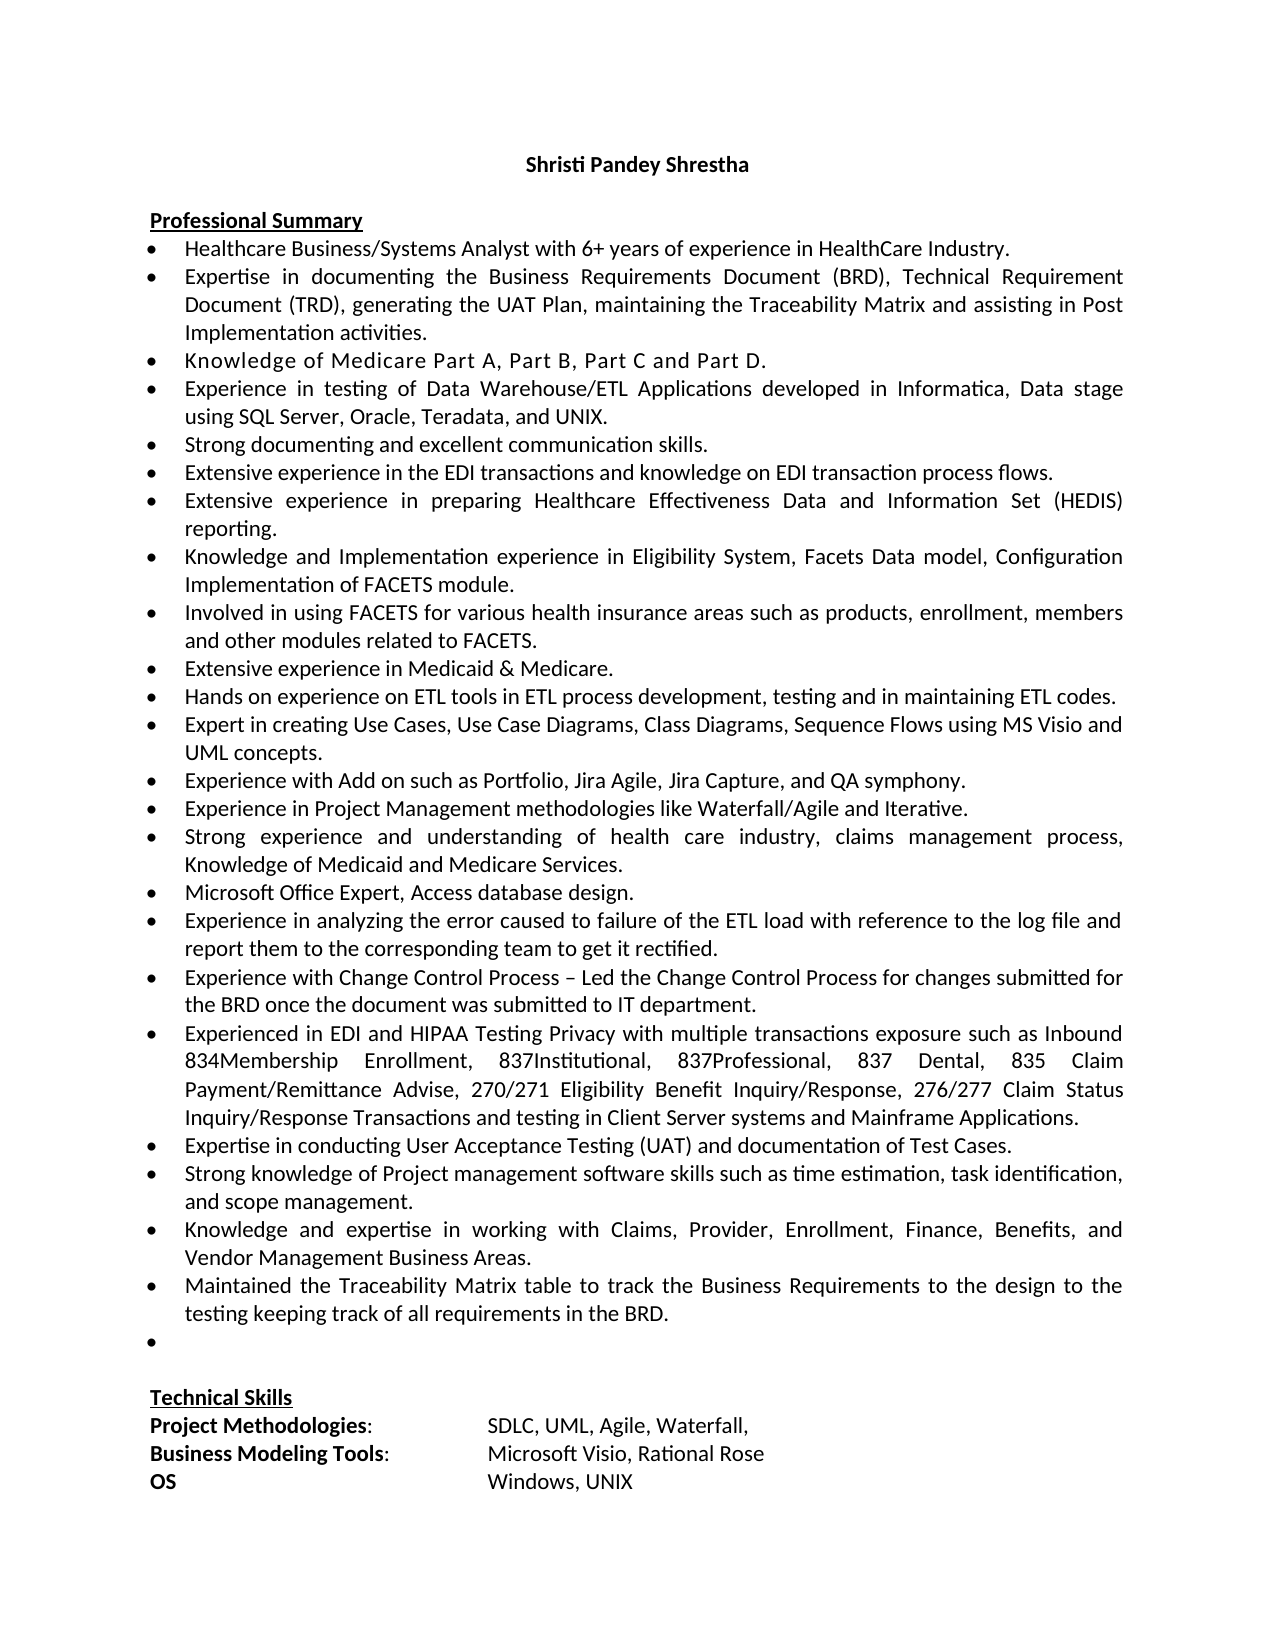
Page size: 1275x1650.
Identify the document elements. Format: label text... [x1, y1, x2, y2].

list Strong documenting and excellent communication skills. [146, 430, 1125, 458]
list Healthcare Business/Systems Analyst with 6+ years of experience in HealthCare Industry. [146, 234, 1125, 262]
list Knowledge and Implementation experience in Eligibility System, Facets Data model, Configuration Implementation of FACETS module. [146, 542, 1125, 598]
list Microsoft Office Expert, Access database design. [146, 878, 1125, 907]
list Experience with Change Control Process – Led the Change Control Process for changes submitted for the BRD once the document was submitted to IT department. [146, 963, 1125, 1019]
text Shristi Pandey Shrestha [150, 150, 1125, 178]
list Knowledge and expertise in working with Claims, Provider, Enrollment, Finance, Benefits, and Vendor Management Business Areas. [146, 1215, 1125, 1271]
list Expert in creating Use Cases, Use Case Diagrams, Class Diagrams, Sequence Flows using MS Visio and UML concepts. [146, 710, 1125, 766]
text Project Methodologies: SDLC, UML, Agile, Waterfall, [150, 1411, 1125, 1439]
list Extensive experience in preparing Healthcare Effectiveness Data and Information Set (HEDIS) reporting. [146, 486, 1125, 542]
list Experience in analyzing the error caused to failure of the ETL load with reference to the log file and report them to the corresponding team to get it rectified. [146, 907, 1125, 963]
list Experience in testing of Data Warehouse/ETL Applications developed in Informatica, Data stage using SQL Server, Oracle, Teradata, and UNIX. [146, 374, 1125, 430]
list Extensive experience in Medicaid & Medicare. [146, 654, 1125, 682]
text Professional Summary [150, 206, 1125, 234]
list Expertise in conducting User Acceptance Testing (UAT) and documentation of Test Cases. [146, 1131, 1125, 1159]
list Extensive experience in the EDI transactions and knowledge on EDI transaction process flows. [146, 458, 1125, 486]
list Experienced in EDI and HIPAA Testing Privacy with multiple transactions exposure such as Inbound 834Membership Enrollment, 837Institutional, 837Professional, 837 Dental, 835 Claim Payment/Remittance Advise, 270/271 Eligibility Benefit Inquiry/Response, 276/277 Claim Status Inquiry/Response Transactions and testing in Client Server systems and Mainframe Applications. [146, 1019, 1125, 1131]
text OS Windows, UNIX [150, 1467, 1125, 1495]
list Maintained the Traceability Matrix table to track the Business Requirements to the design to the testing keeping track of all requirements in the BRD. [146, 1271, 1125, 1327]
text Technical Skills [150, 1383, 1125, 1411]
list Strong experience and understanding of health care industry, claims management process, Knowledge of Medicaid and Medicare Services. [146, 822, 1125, 878]
list Expertise in documenting the Business Requirements Document (BRD), Technical Requirement Document (TRD), generating the UAT Plan, maintaining the Traceability Matrix and assisting in Post Implementation activities. [146, 262, 1125, 346]
list Strong knowledge of Project management software skills such as time estimation, task identification, and scope management. [146, 1159, 1125, 1215]
list Experience with Add on such as Portfolio, Jira Agile, Jira Capture, and QA symphony. [146, 766, 1125, 794]
list Involved in using FACETS for various health insurance areas such as products, enrollment, members and other modules related to FACETS. [146, 598, 1125, 654]
list Experience in Project Management methodologies like Waterfall/Agile and Iterative. [146, 794, 1125, 822]
text Business Modeling Tools: Microsoft Visio, Rational Rose [150, 1439, 1125, 1467]
list Hands on experience on ETL tools in ETL process development, testing and in maintaining ETL codes. [146, 682, 1125, 710]
list Knowledge of Medicare Part A, Part B, Part C and Part D. [146, 346, 1125, 374]
